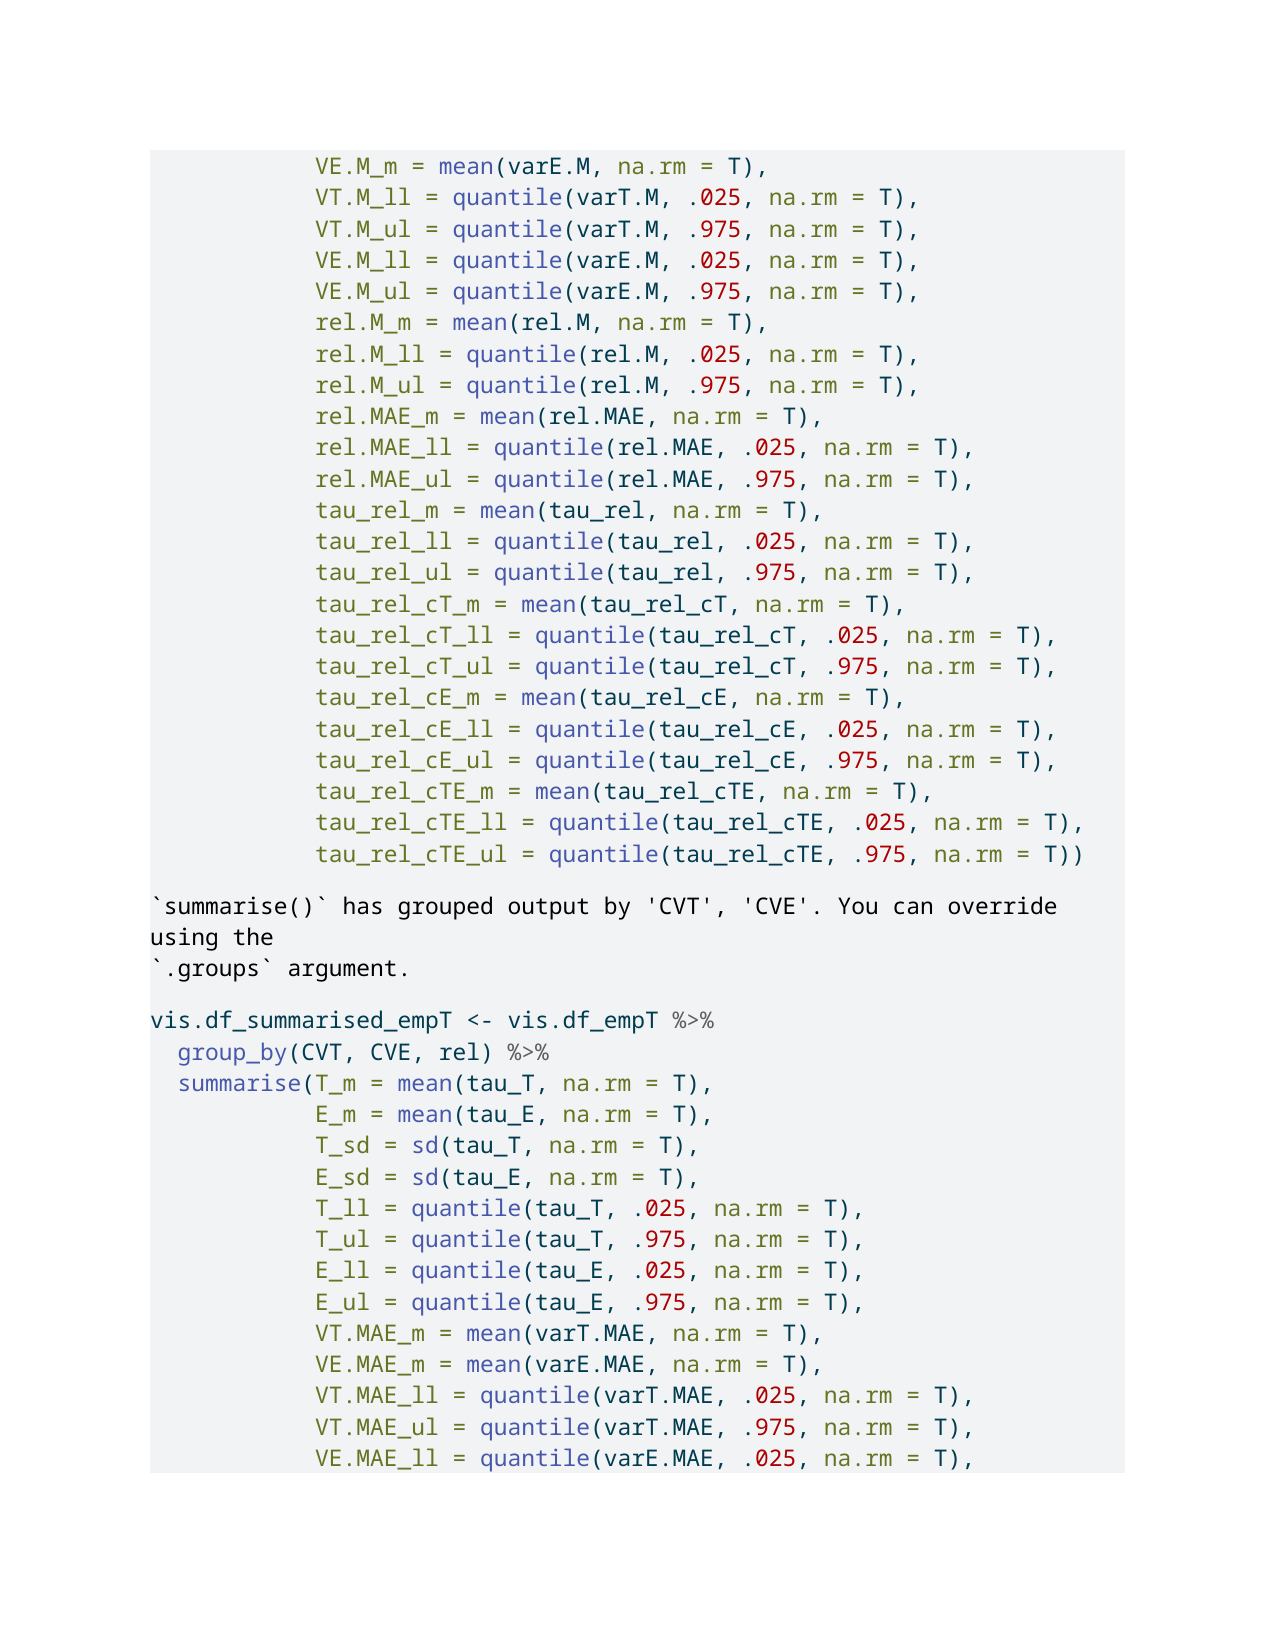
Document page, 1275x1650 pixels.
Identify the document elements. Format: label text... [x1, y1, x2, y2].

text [150, 150, 1125, 869]
text `summarise()` has grouped output by 'CVT', 'CVE'. You can override using the `.groups` argument. [150, 889, 1125, 983]
